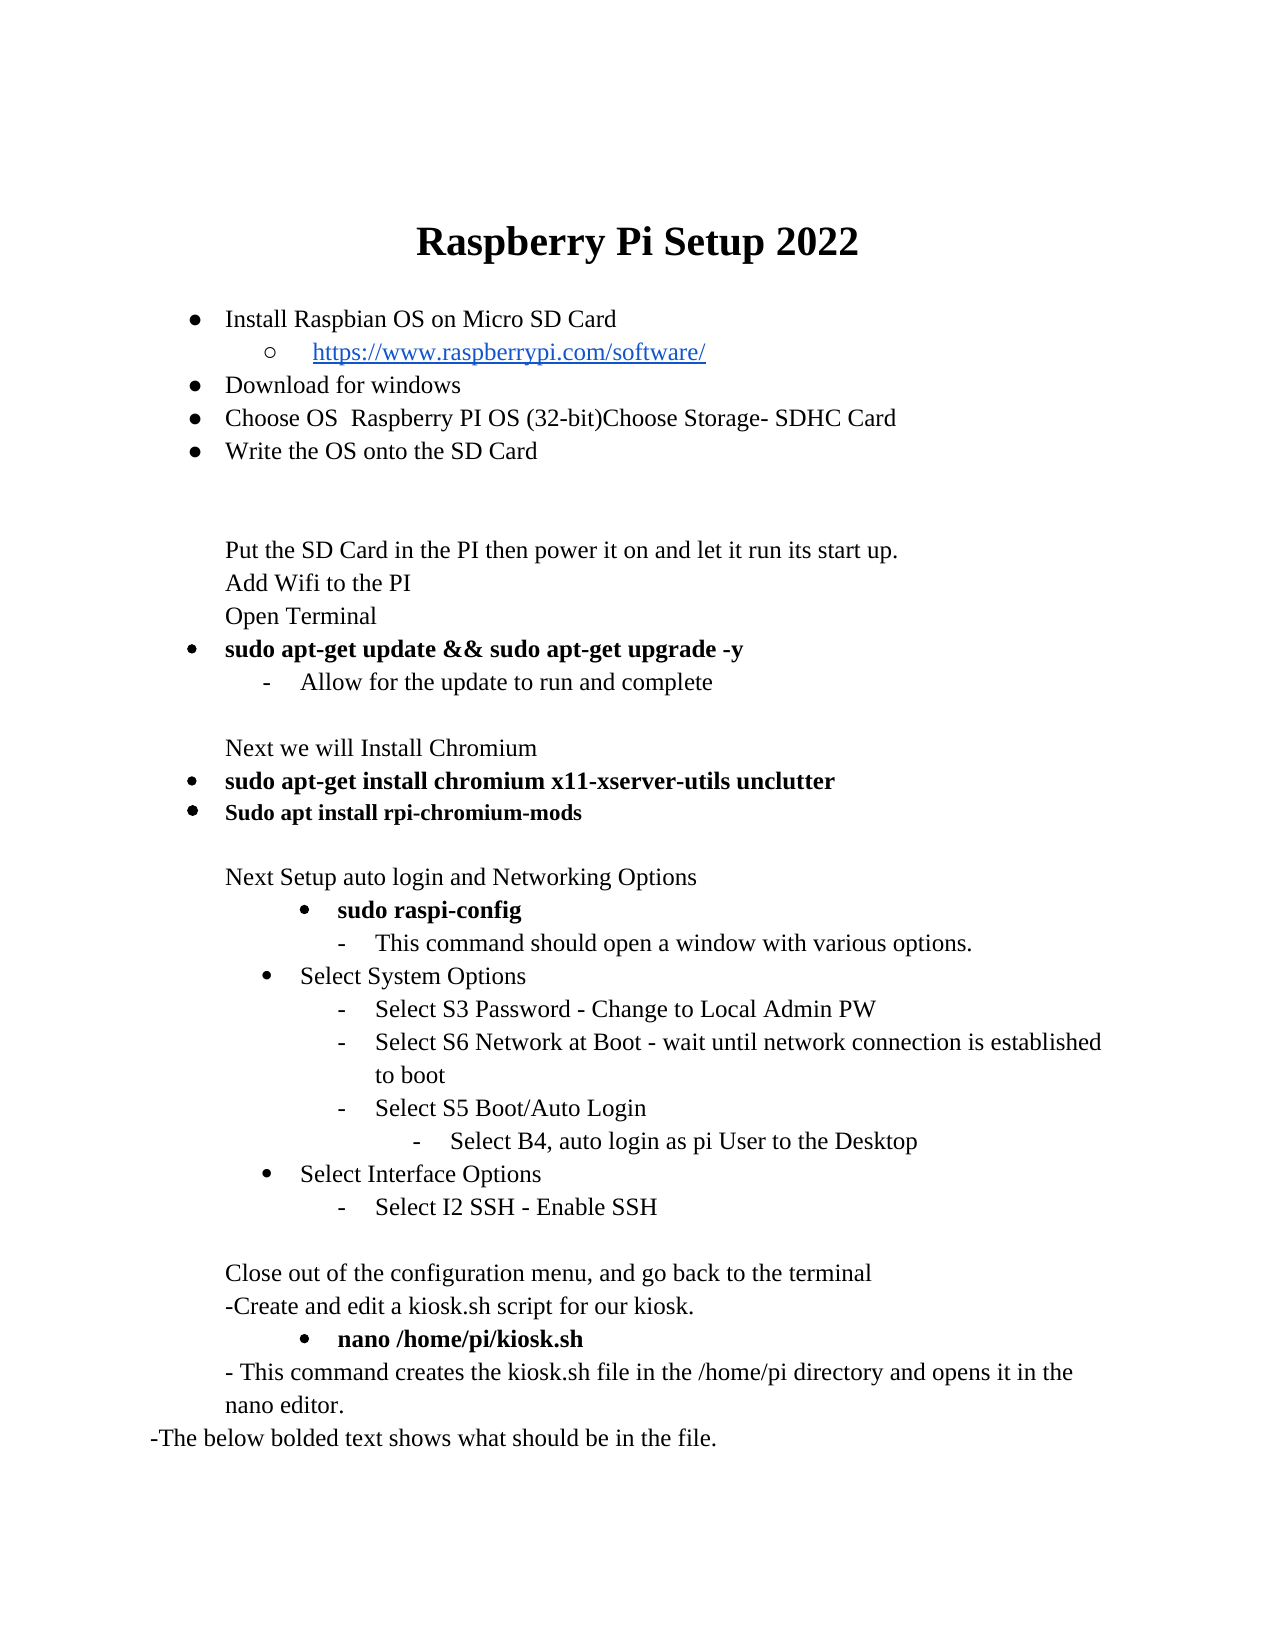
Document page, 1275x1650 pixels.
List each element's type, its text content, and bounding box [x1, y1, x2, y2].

list https://www.raspberrypi.com/software/ [262, 337, 1125, 366]
text Add Wifi to the PI [150, 568, 1125, 597]
text Next Setup auto login and Networking Options [225, 862, 1125, 891]
list sudo raspi-config [300, 895, 1125, 924]
text nano editor. [150, 1390, 1125, 1419]
list Select B4, auto login as pi User to the Desktop [412, 1126, 1125, 1155]
list This command should open a window with various options. [337, 928, 1125, 957]
text -Create and edit a kiosk.sh script for our kiosk. [150, 1291, 1125, 1320]
list Select S3 Password - Change to Local Admin PW [337, 994, 1125, 1023]
text Open Terminal [150, 601, 1125, 630]
list Sudo apt install rpi-chromium-mods [187, 799, 1125, 827]
list Select I2 SSH - Enable SSH [337, 1192, 1125, 1221]
list Select Interface Options [262, 1159, 1125, 1188]
list Download for windows [187, 370, 1125, 399]
list Write the OS onto the SD Card [187, 436, 1125, 465]
list Select S5 Boot/Auto Login [337, 1093, 1125, 1122]
list Select S6 Network at Boot - wait until network connection is established to boot [337, 1027, 1125, 1089]
list nano /home/pi/kiosk.sh [300, 1324, 1125, 1353]
list sudo apt-get install chromium x11-xserver-utils unclutter [187, 766, 1125, 795]
text -The below bolded text shows what should be in the file. [150, 1423, 1125, 1452]
list sudo apt-get update && sudo apt-get upgrade -y [187, 634, 1125, 663]
text Put the SD Card in the PI then power it on and let it run its start up. [150, 535, 1125, 564]
list Install Raspbian OS on Micro SD Card [187, 304, 1125, 333]
list Select System Options [262, 961, 1125, 990]
text Next we will Install Chromium [150, 733, 1125, 762]
text - This command creates the kiosk.sh file in the /home/pi directory and opens it in the [150, 1357, 1125, 1386]
list Choose OS Raspberry PI OS (32-bit)Choose Storage- SDHC Card [187, 403, 1125, 432]
list Allow for the update to run and complete [262, 667, 1125, 696]
text Raspberry Pi Setup 2022 [150, 216, 1125, 264]
text Close out of the configuration menu, and go back to the terminal [150, 1258, 1125, 1287]
